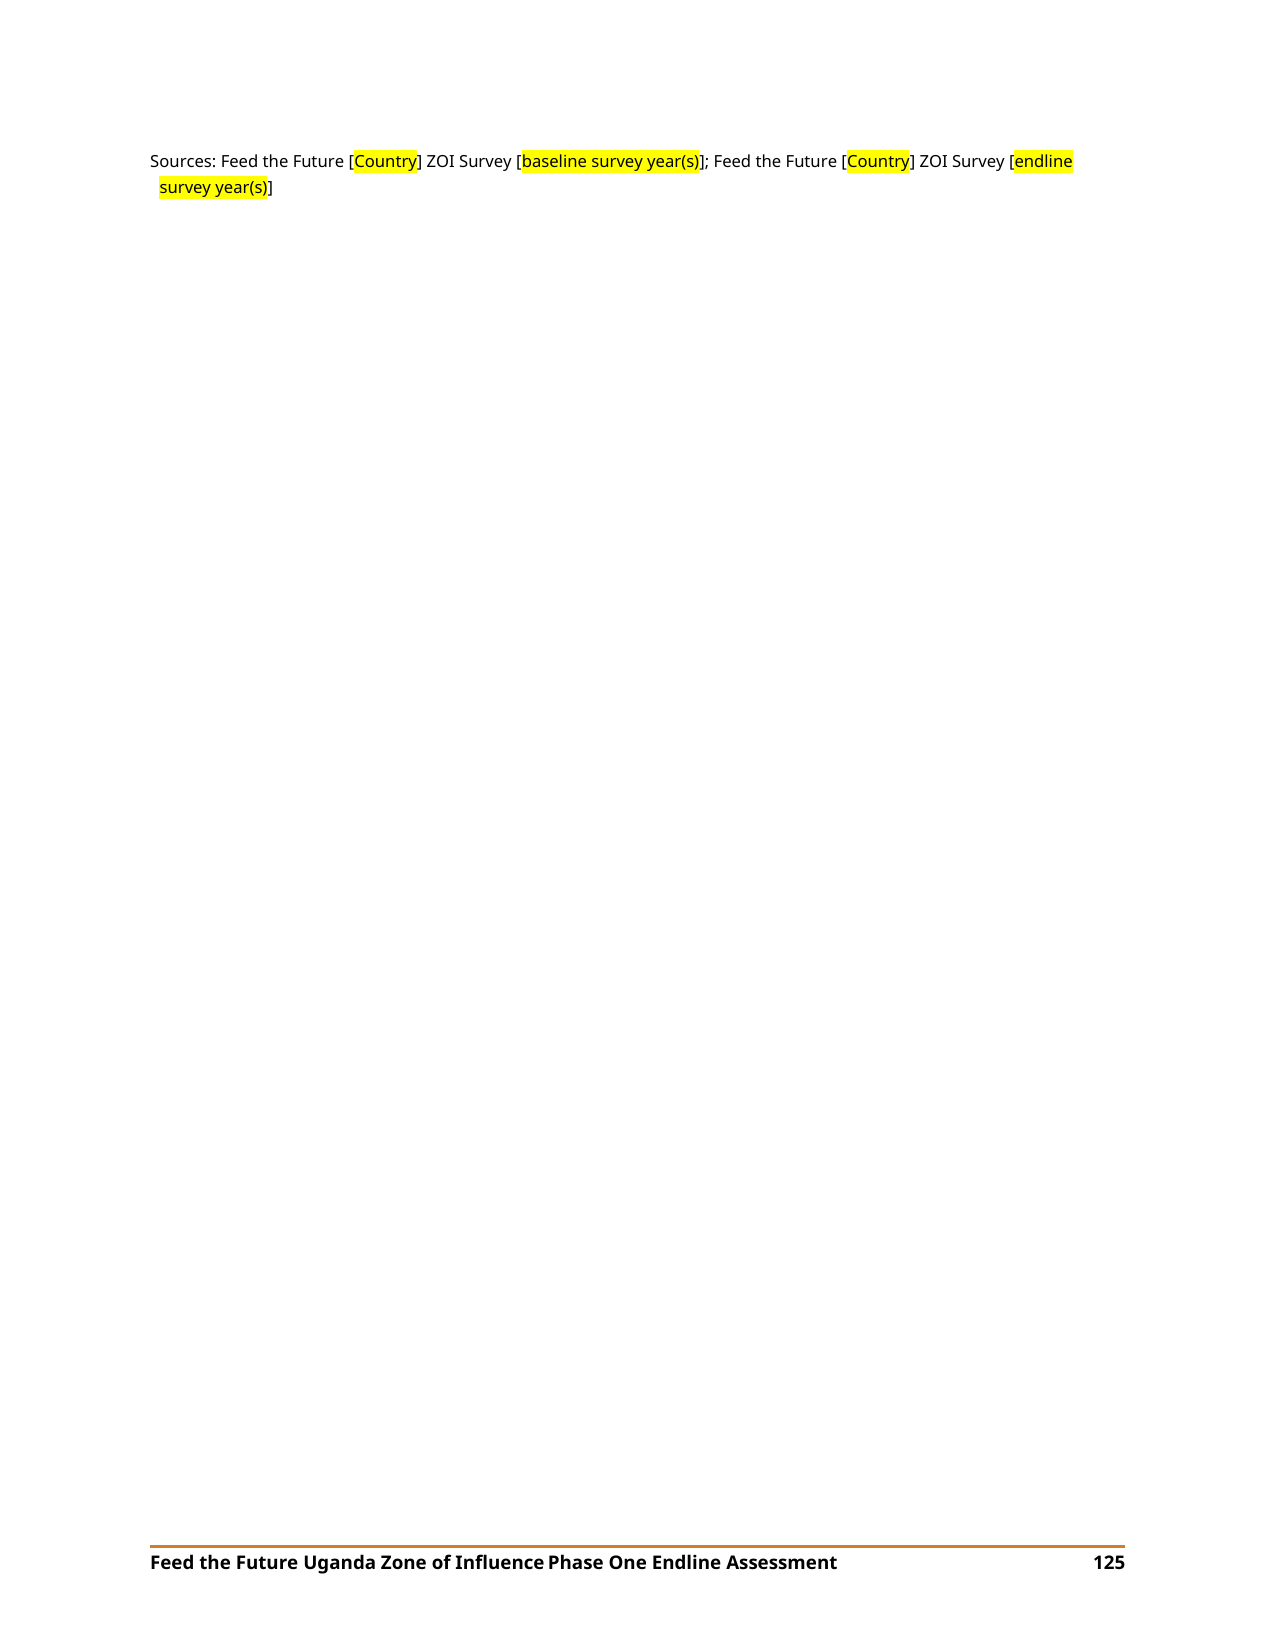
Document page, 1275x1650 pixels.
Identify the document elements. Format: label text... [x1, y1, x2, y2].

text Sources: Feed the Future [Country] ZOI Survey [baseline survey year(s)]; Feed the Future [Country] ZOI Survey [endline survey year(s)] [150, 150, 1125, 199]
